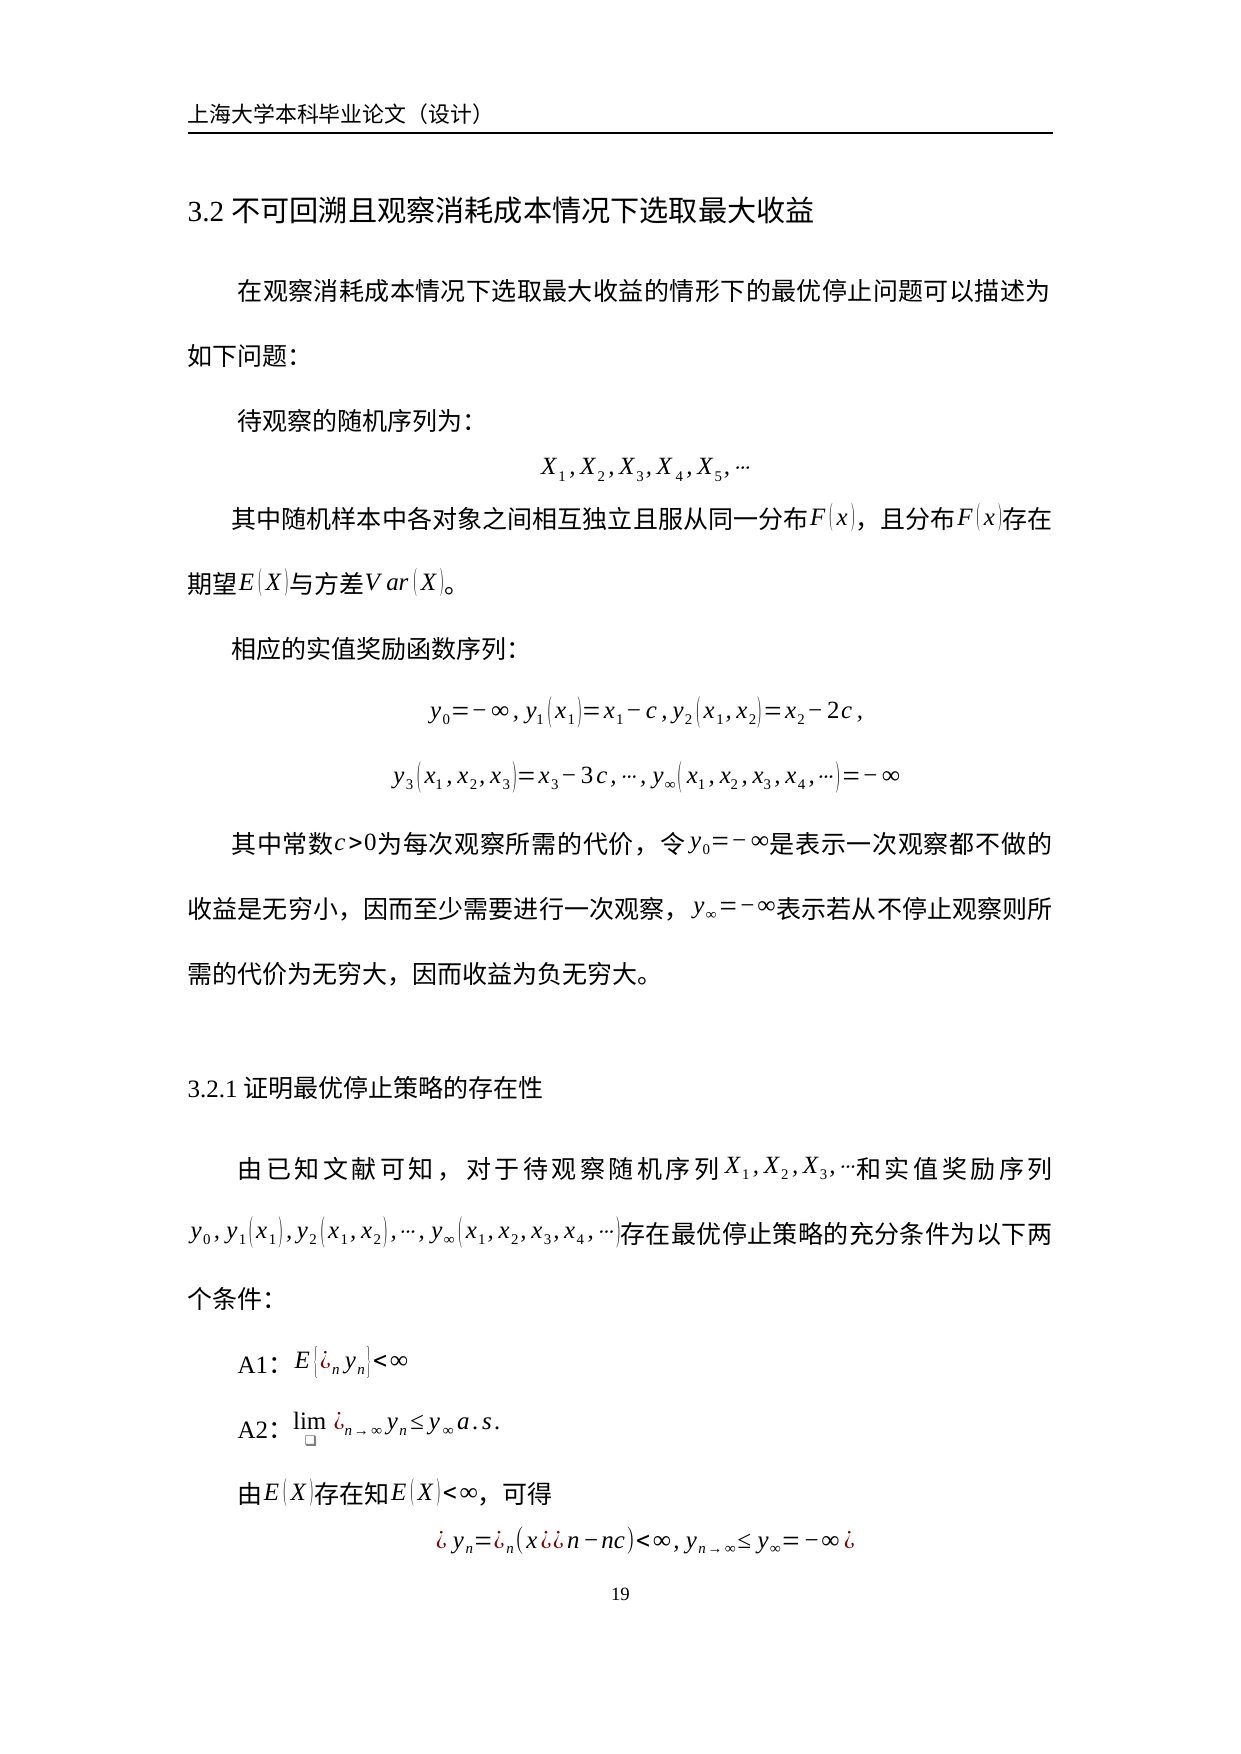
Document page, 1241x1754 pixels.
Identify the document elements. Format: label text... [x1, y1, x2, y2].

text 由已知文献可知，对于待观察随机序列和实值奖励序列存在最优停止策略的充分条件为以下两个条件： [187, 1135, 1053, 1330]
text 相应的实值奖励函数序列： [187, 615, 1053, 680]
subtitle 3.2 不可回溯且观察消耗成本情况下选取最大收益 [187, 176, 1053, 241]
text A1： [187, 1330, 1053, 1395]
text A2： [187, 1395, 1053, 1460]
text 其中随机样本中各对象之间相互独立且服从同一分布，且分布存在期望与方差。 [187, 485, 1053, 615]
text 由存在知，可得 [187, 1460, 1053, 1525]
text 其中常数为每次观察所需的代价，令是表示一次观察都不做的收益是无穷小，因而至少需要进行一次观察，表示若从不停止观察则所需的代价为无穷大，因而收益为负无穷大。 [187, 810, 1053, 1005]
text 待观察的随机序列为： [187, 387, 1053, 452]
subtitle 3.2.1 证明最优停止策略的存在性 [187, 1054, 1053, 1119]
text 在观察消耗成本情况下选取最大收益的情形下的最优停止问题可以描述为如下问题： [187, 257, 1053, 387]
